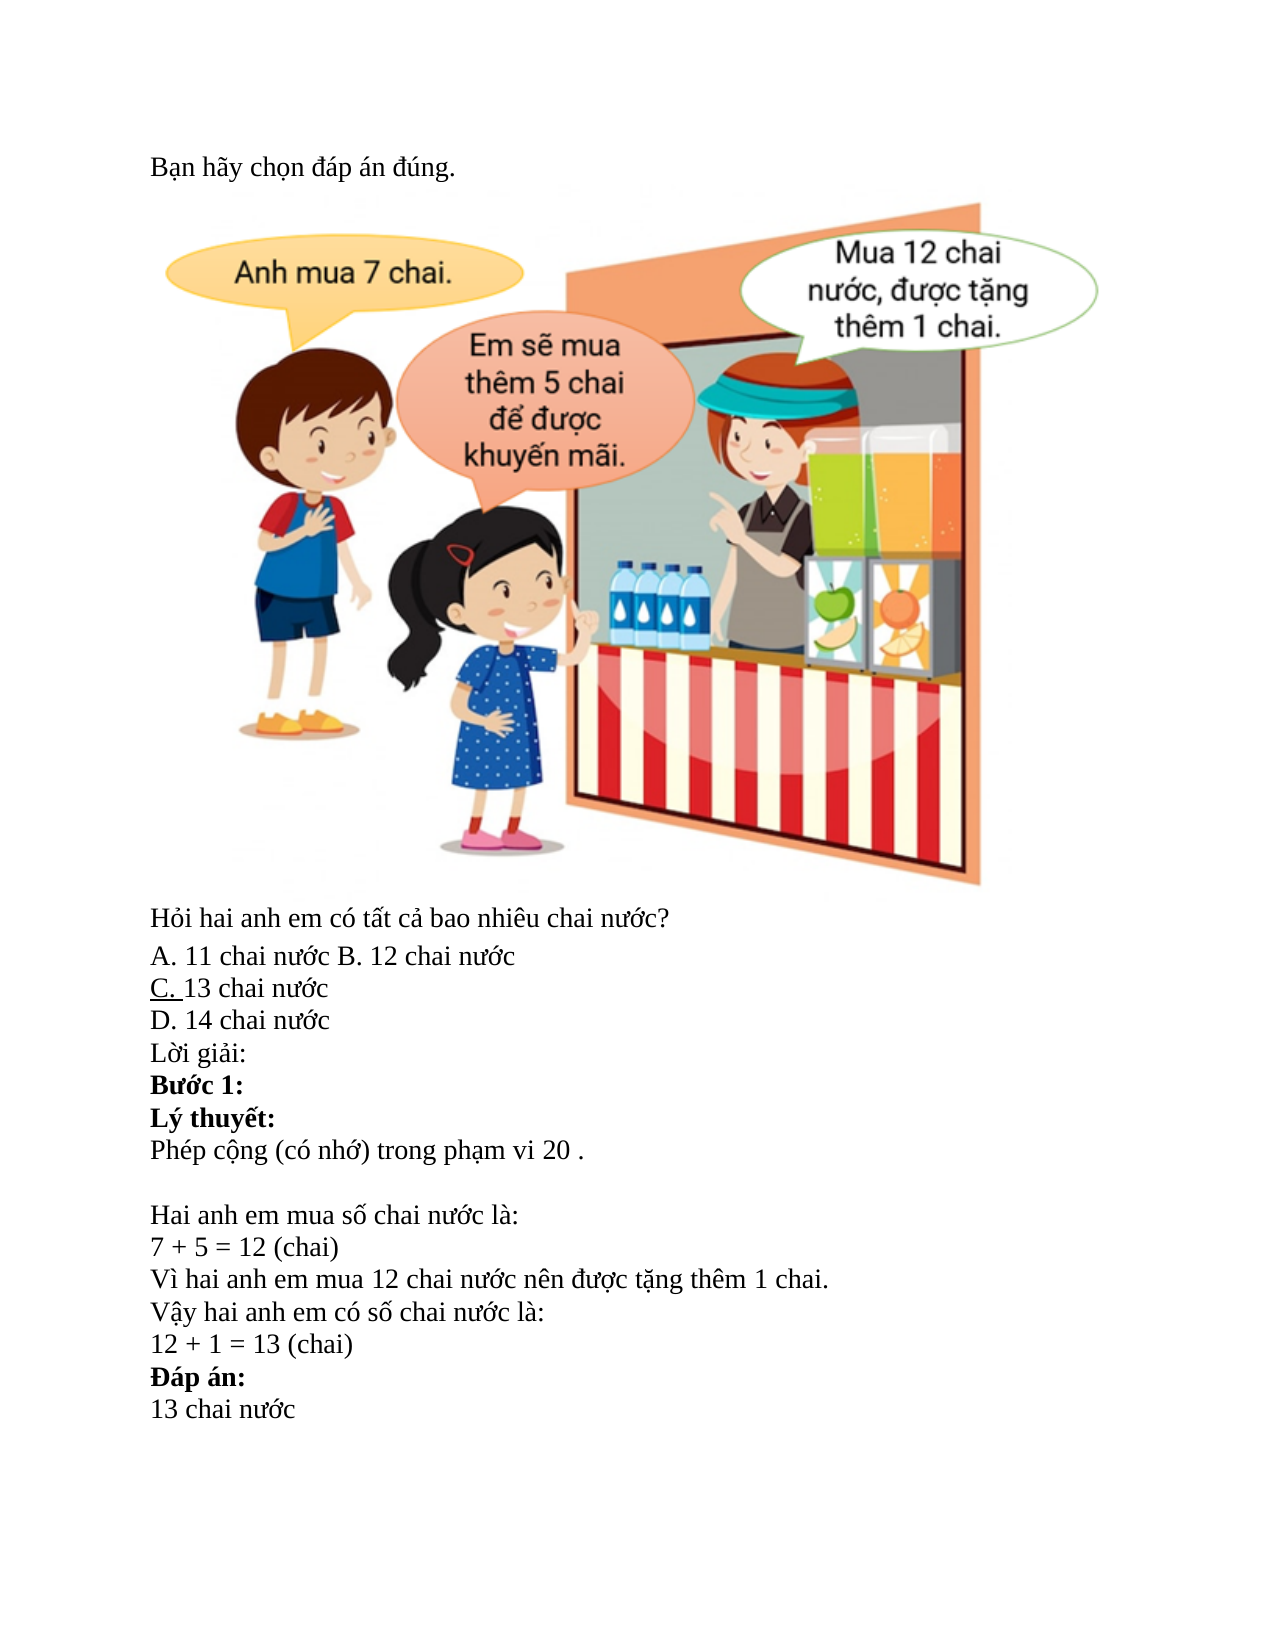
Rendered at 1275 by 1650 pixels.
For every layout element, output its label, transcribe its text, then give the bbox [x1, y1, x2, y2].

text Lời giải: [150, 1036, 1125, 1068]
text Lý thuyết: Phép cộng (có nhớ) trong phạm vi 20 . Hai anh em mua số chai nước là: 7 + 5 = 12 (chai) Vì hai anh em mua 12 chai nước nên được tặng thêm 1 chai. Vậy hai anh em có số chai nước là: 12 + 1 = 13 (chai) Đáp án: 13 chai nước [150, 1101, 1125, 1424]
text C. 13 chai nước [150, 971, 1125, 1003]
picture [150, 182, 1108, 902]
text Bước 1: [150, 1068, 1125, 1101]
text A. 11 chai nước B. 12 chai nước [150, 939, 1125, 971]
text D. 14 chai nước [150, 1003, 1125, 1036]
